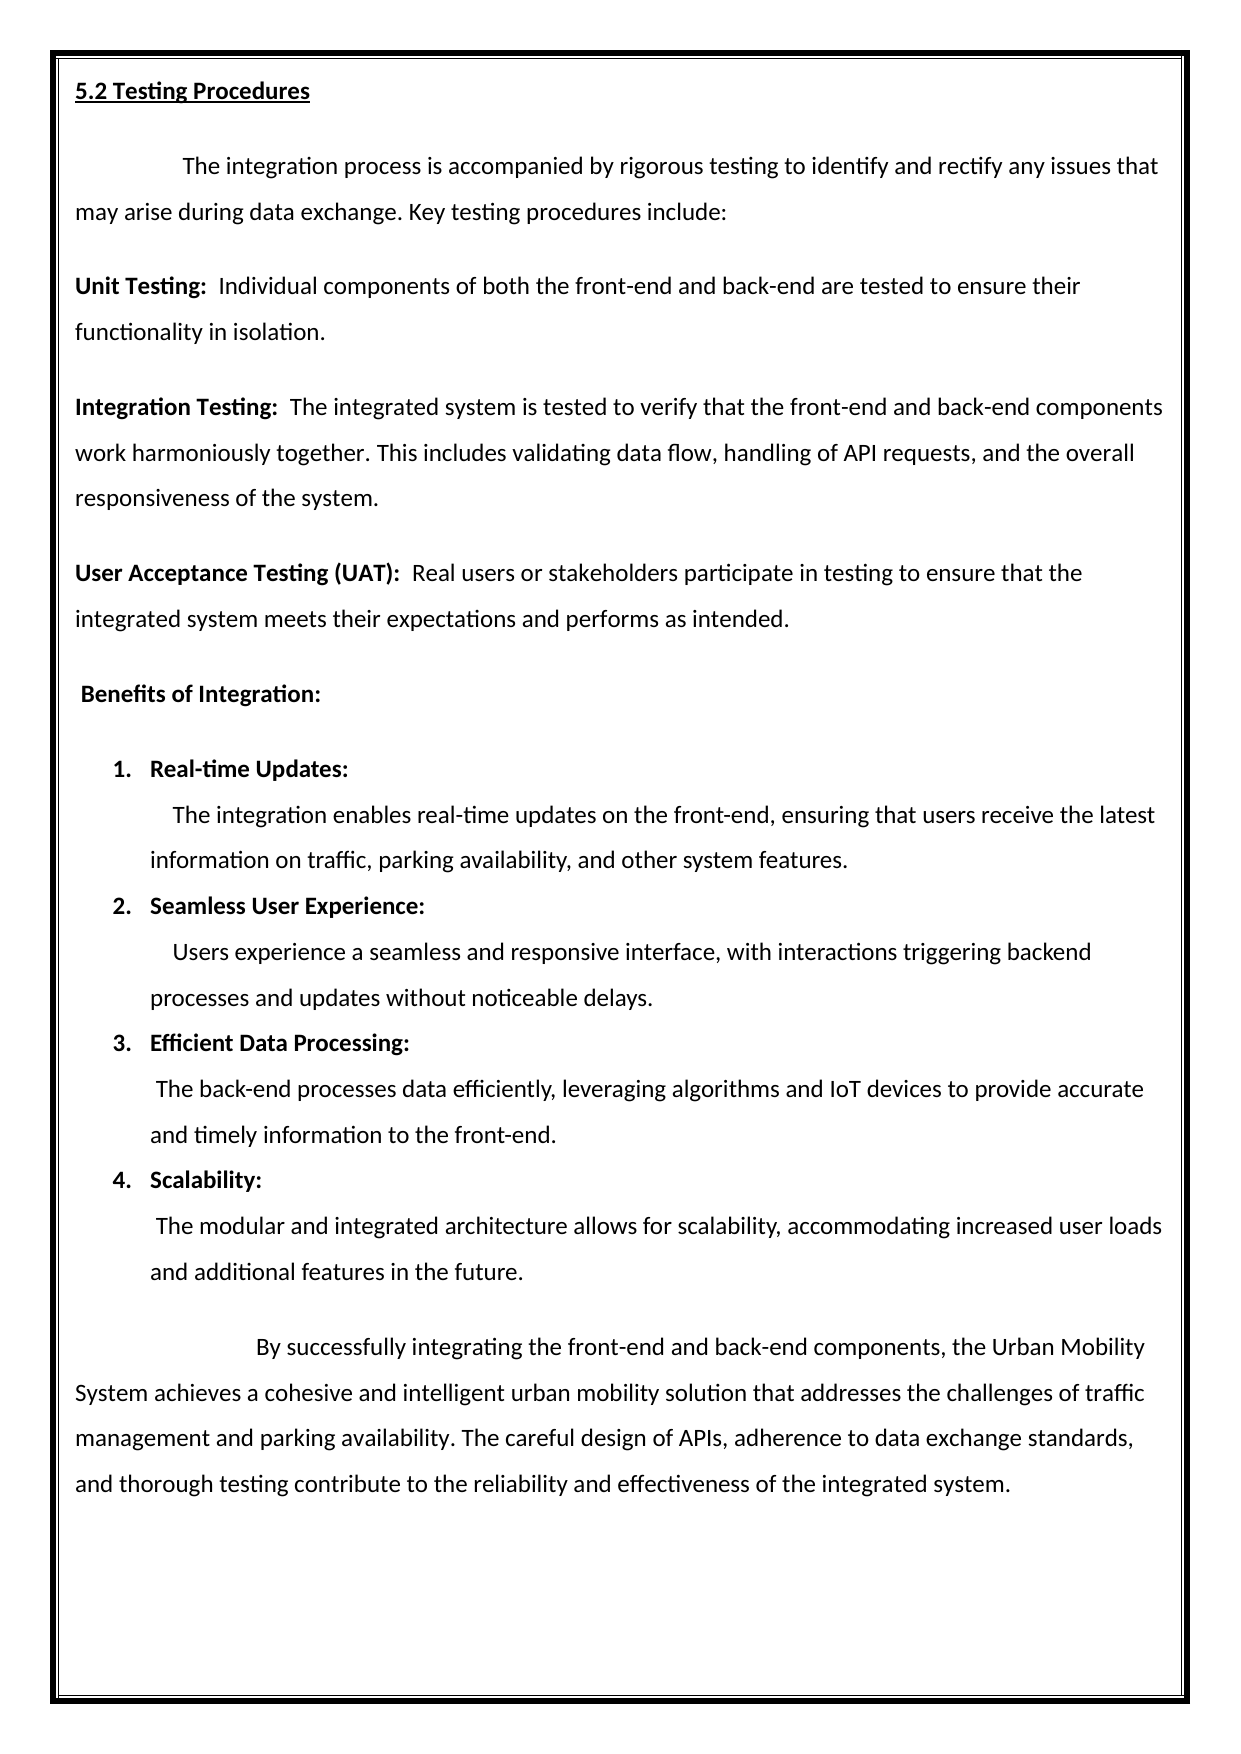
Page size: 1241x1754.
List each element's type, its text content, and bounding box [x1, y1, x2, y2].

list Seamless User Experience: [112, 890, 1165, 921]
list Efficient Data Processing: [112, 1027, 1165, 1058]
list The modular and integrated architecture allows for scalability, accommodating increased user loads and additional features in the future. [150, 1210, 1165, 1287]
list Real-time Updates: [112, 753, 1165, 783]
text Benefits of Integration: [75, 678, 1165, 709]
text Integration Testing: The integrated system is tested to verify that the front-end and back-end components work harmoniously together. This includes validating data flow, handling of API requests, and the overall responsiveness of the system. [75, 391, 1165, 513]
list The integration enables real-time updates on the front-end, ensuring that users receive the latest information on traffic, parking availability, and other system features. [150, 799, 1165, 875]
text User Acceptance Testing (UAT): Real users or stakeholders participate in testing to ensure that the integrated system meets their expectations and performs as intended. [75, 557, 1165, 634]
text By successfully integrating the front-end and back-end components, the Urban Mobility System achieves a cohesive and intelligent urban mobility solution that addresses the challenges of traffic management and parking availability. The careful design of APIs, adherence to data exchange standards, and thorough testing contribute to the reliability and effectiveness of the integrated system. [75, 1331, 1165, 1499]
list Scalability: [112, 1164, 1165, 1195]
list Users experience a seamless and responsive interface, with interactions triggering backend processes and updates without noticeable delays. [150, 936, 1165, 1012]
text Unit Testing: Individual components of both the front-end and back-end are tested to ensure their functionality in isolation. [75, 271, 1165, 347]
list The back-end processes data efficiently, leveraging algorithms and IoT devices to provide accurate and timely information to the front-end. [150, 1073, 1165, 1149]
text The integration process is accompanied by rigorous testing to identify and rectify any issues that may arise during data exchange. Key testing procedures include: [75, 150, 1165, 226]
text 5.2 Testing Procedures [75, 75, 1165, 106]
